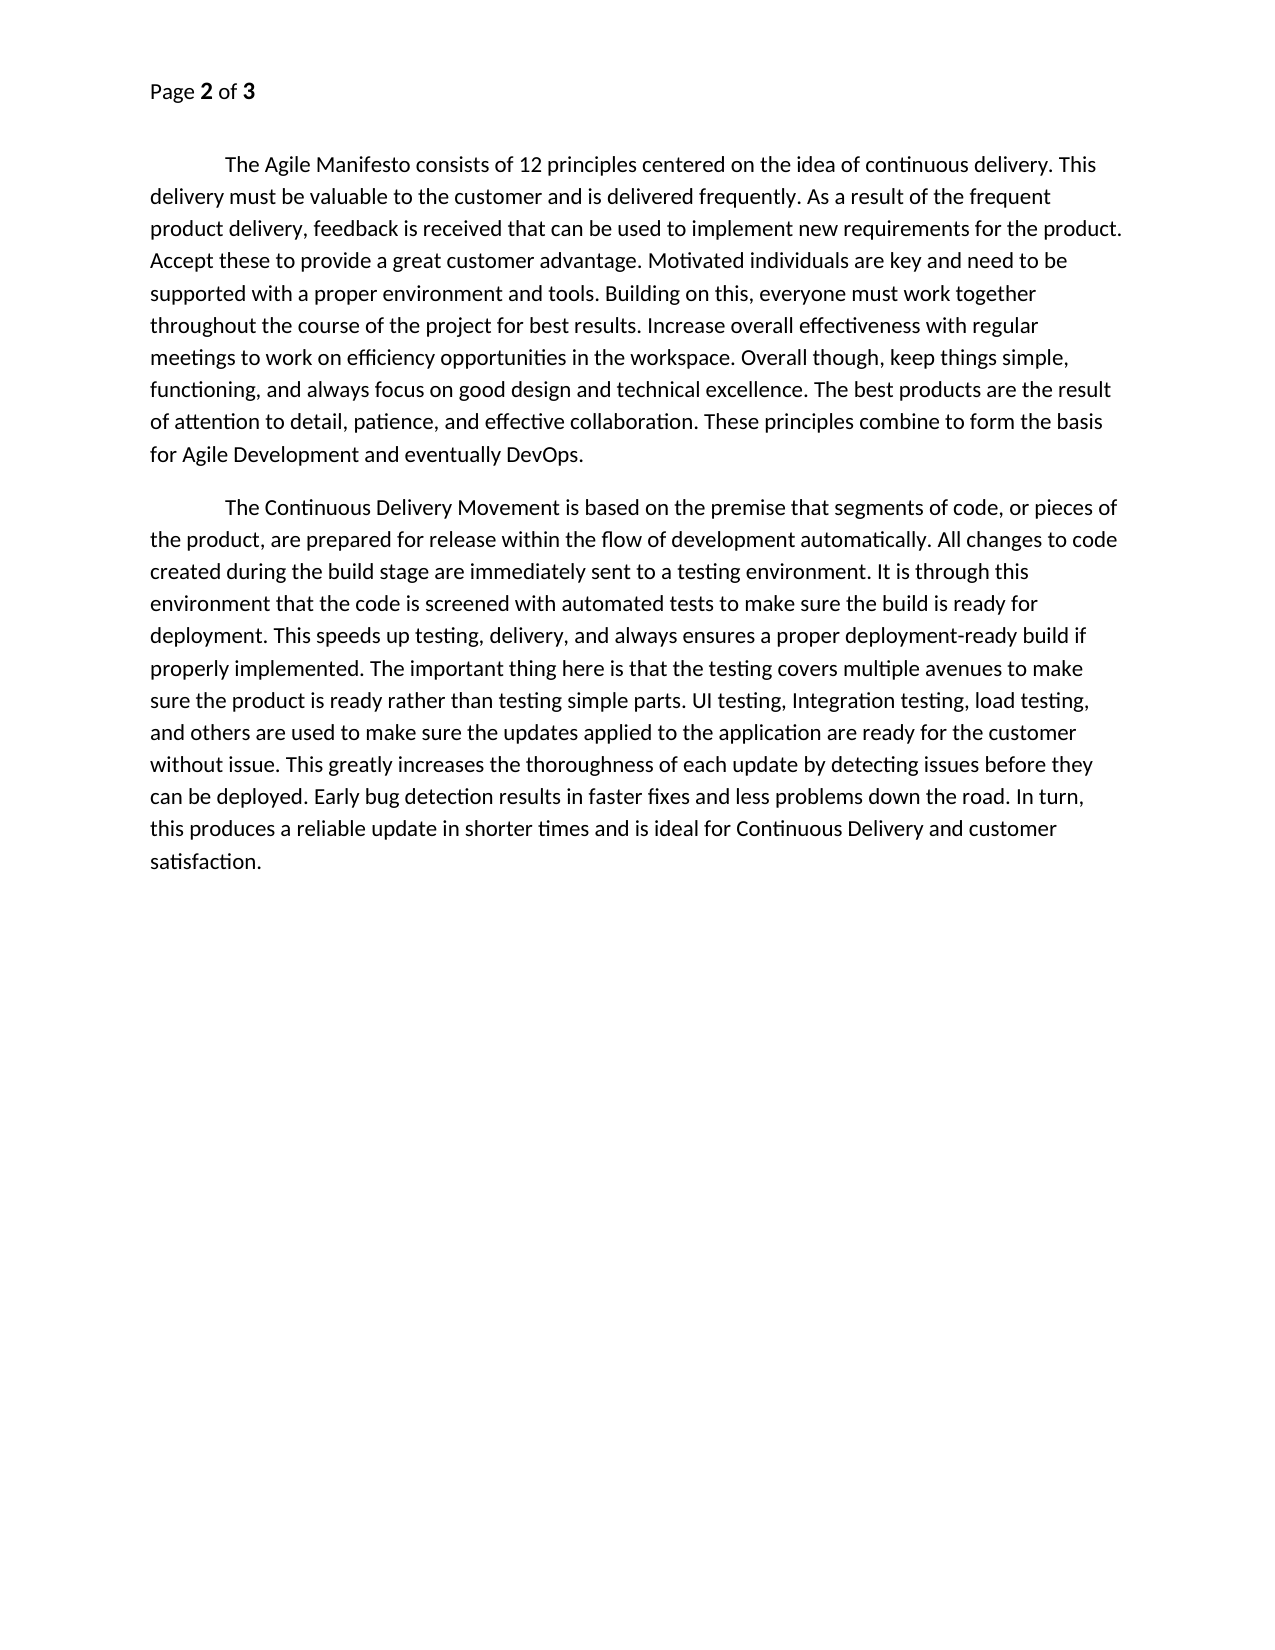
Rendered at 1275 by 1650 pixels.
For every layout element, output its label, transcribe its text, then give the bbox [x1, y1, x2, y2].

text The Agile Manifesto consists of 12 principles centered on the idea of continuous delivery. This delivery must be valuable to the customer and is delivered frequently. As a result of the frequent product delivery, feedback is received that can be used to implement new requirements for the product. Accept these to provide a great customer advantage. Motivated individuals are key and need to be supported with a proper environment and tools. Building on this, everyone must work together throughout the course of the project for best results. Increase overall effectiveness with regular meetings to work on efficiency opportunities in the workspace. Overall though, keep things simple, functioning, and always focus on good design and technical excellence. The best products are the result of attention to detail, patience, and effective collaboration. These principles combine to form the basis for Agile Development and eventually DevOps. [150, 150, 1125, 468]
text The Continuous Delivery Movement is based on the premise that segments of code, or pieces of the product, are prepared for release within the flow of development automatically. All changes to code created during the build stage are immediately sent to a testing environment. It is through this environment that the code is screened with automated tests to make sure the build is ready for deployment. This speeds up testing, delivery, and always ensures a proper deployment-ready build if properly implemented. The important thing here is that the testing covers multiple avenues to make sure the product is ready rather than testing simple parts. UI testing, Integration testing, load testing, and others are used to make sure the updates applied to the application are ready for the customer without issue. This greatly increases the thoroughness of each update by detecting issues before they can be deployed. Early bug detection results in faster fixes and less problems down the road. In turn, this produces a reliable update in shorter times and is ideal for Continuous Delivery and customer satisfaction. [150, 493, 1125, 875]
